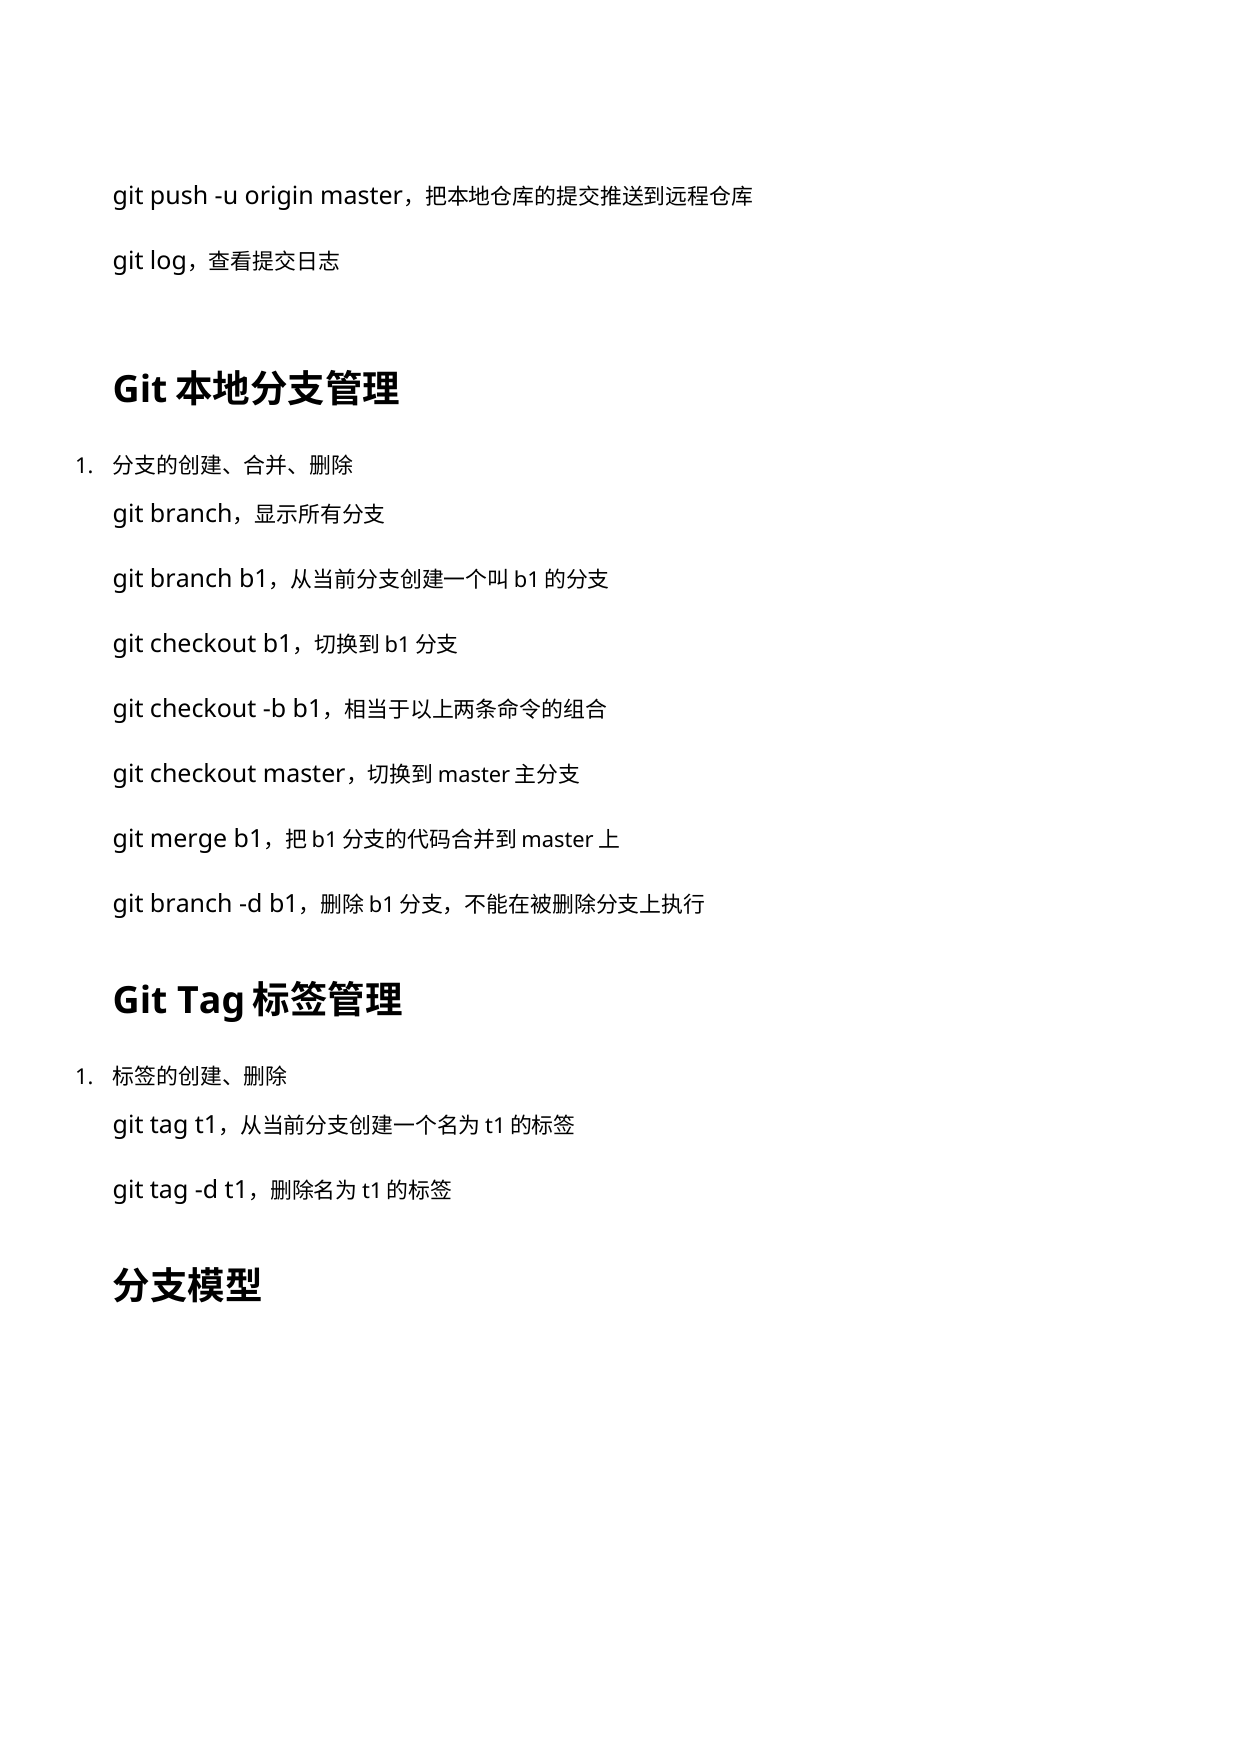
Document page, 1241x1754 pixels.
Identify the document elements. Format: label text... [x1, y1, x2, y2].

list 分支的创建、合并、删除 git branch，显示所有分支 git branch b1，从当前分支创建一个叫b1的分支 git checkout b1，切换到b1分支 git checkout -b b1，相当于以上两条命令的组合 git checkout master，切换到master主分支 git merge b1，把b1分支的代码合并到master上 git branch -d b1，删除b1分支，不能在被删除分支上执行 [75, 448, 1128, 935]
subtitle Git Tag标签管理 [112, 964, 1128, 1029]
subtitle 分支模型 [112, 1250, 1128, 1315]
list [75, 162, 1128, 292]
subtitle Git本地分支管理 [112, 354, 1128, 419]
list 标签的创建、删除 git tag t1，从当前分支创建一个名为t1的标签 git tag -d t1，删除名为t1的标签 [75, 1059, 1128, 1221]
